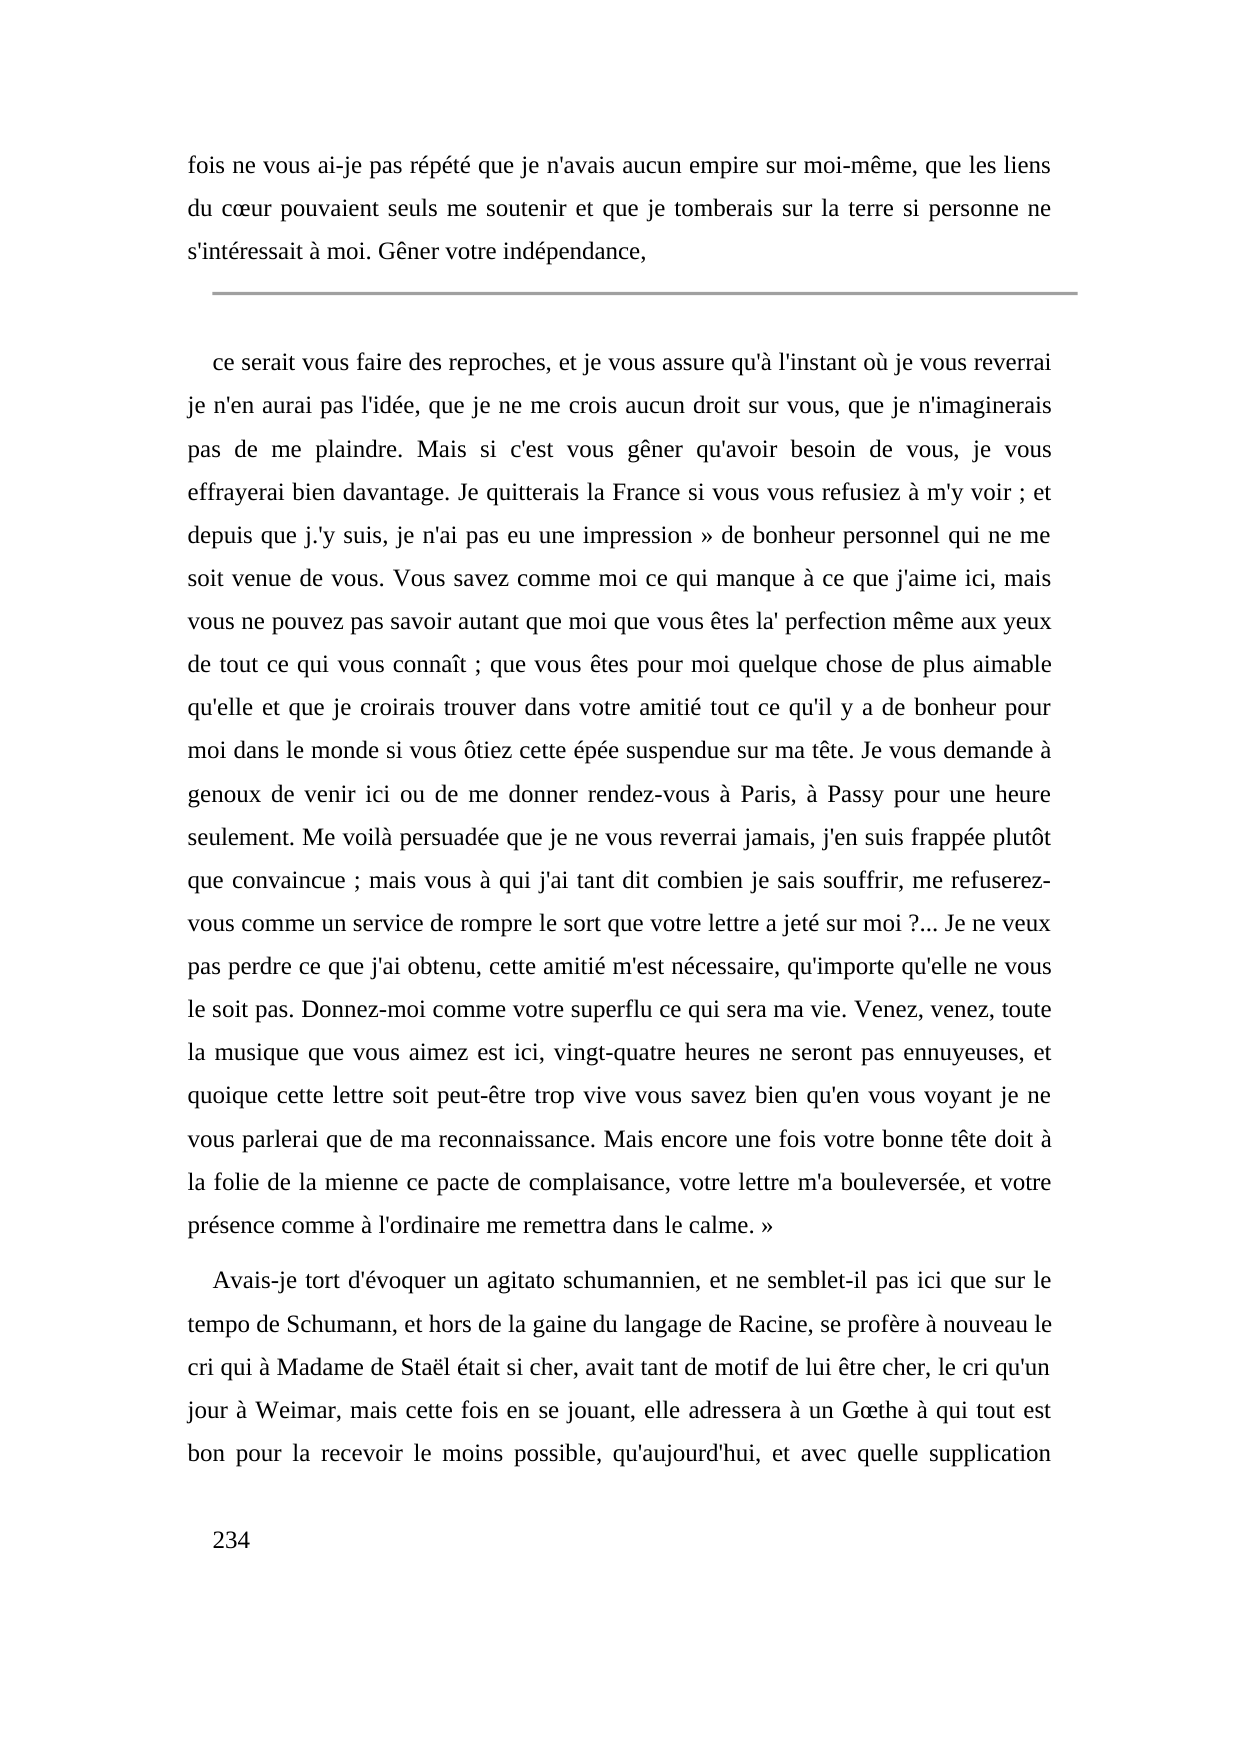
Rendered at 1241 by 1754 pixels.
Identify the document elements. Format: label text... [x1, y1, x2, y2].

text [187, 150, 1053, 265]
text ce serait vous faire des reproches, et je vous assure qu'à l'instant où je vous reverrai je n'en aurai pas l'idée, que je ne me crois aucun droit sur vous, que je n'imaginerais pas de me plaindre. Mais si c'est vous gêner qu'avoir besoin de vous, je vous effrayerai bien davantage. Je quitterais la France si vous vous refusiez à m'y voir ; et depuis que j.'y suis, je n'ai pas eu une impression » de bonheur personnel qui ne me soit venue de vous. Vous savez comme moi ce qui manque à ce que j'aime ici, mais vous ne pouvez pas savoir autant que moi que vous êtes la' perfection même aux yeux de tout ce qui vous connaît ; que vous êtes pour moi quelque chose de plus aimable qu'elle et que je croirais trouver dans votre amitié tout ce qu'il y a de bonheur pour moi dans le monde si vous ôtiez cette épée suspendue sur ma tête. Je vous demande à genoux de venir ici ou de me donner rendez-vous à Paris, à Passy pour une heure seulement. Me voilà persuadée que je ne vous reverrai jamais, j'en suis frappée plutôt que convaincue ; mais vous à qui j'ai tant dit combien je sais souffrir, me refuserez-vous comme un service de rompre le sort que votre lettre a jeté sur moi ?... Je ne veux pas perdre ce que j'ai obtenu, cette amitié m'est nécessaire, qu'importe qu'elle ne vous le soit pas. Donnez-moi comme votre superflu ce qui sera ma vie. Venez, venez, toute la musique que vous aimez est ici, vingt-quatre heures ne seront pas ennuyeuses, et quoique cette lettre soit peut-être trop vive vous savez bien qu'en vous voyant je ne vous parlerai que de ma reconnaissance. Mais encore une fois votre bonne tête doit à la folie de la mienne ce pacte de complaisance, votre lettre m'a bouleversée, et votre présence comme à l'ordinaire me remettra dans le calme. » [187, 347, 1053, 1239]
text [187, 1266, 1053, 1467]
